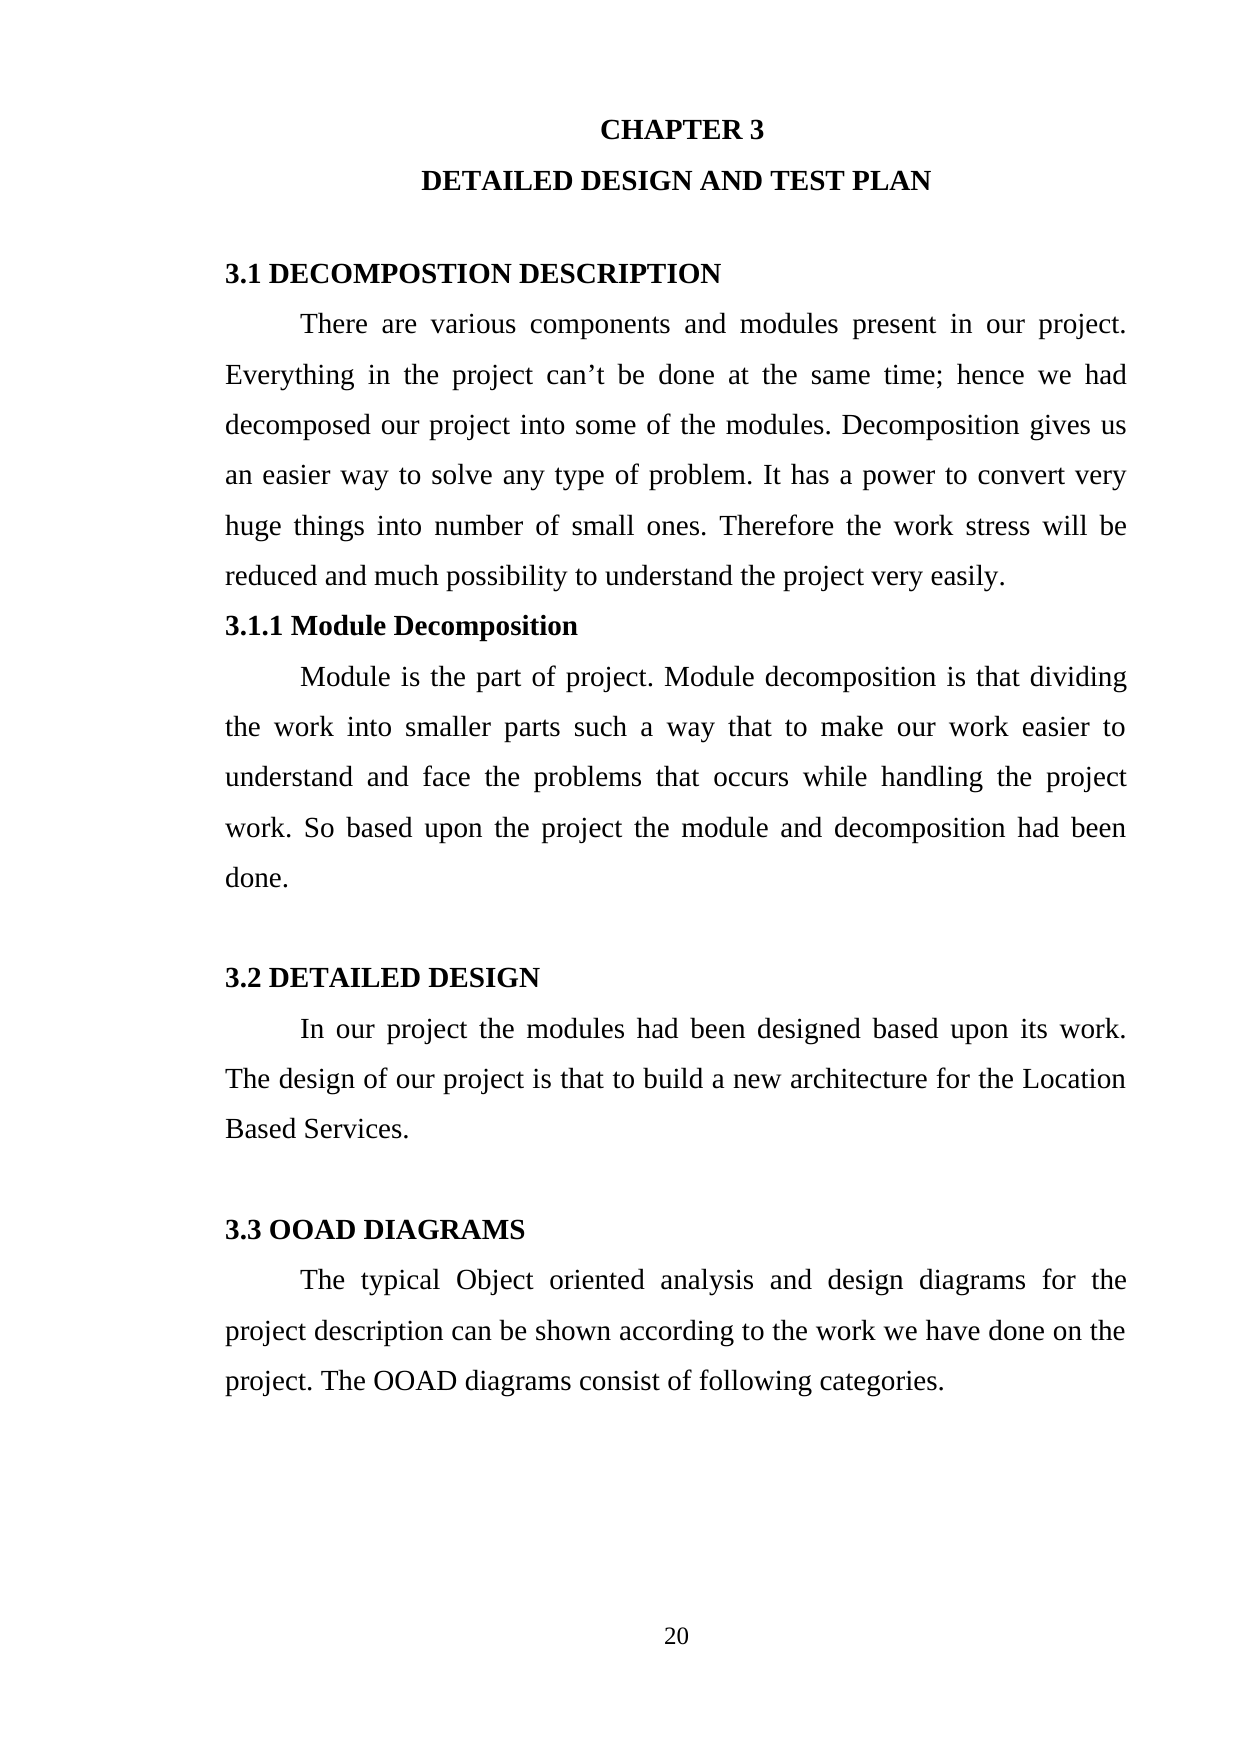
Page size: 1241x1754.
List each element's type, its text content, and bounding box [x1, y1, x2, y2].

text 3.1 DECOMPOSTION DESCRIPTION [225, 256, 1128, 290]
text 3.2 DETAILED DESIGN [225, 961, 1128, 994]
text 3.1.1 Module Decomposition [225, 608, 1128, 642]
text In our project the modules had been designed based upon its work. The design of our project is that to build a new architecture for the Location Based Services. [225, 1011, 1128, 1145]
text The typical Object oriented analysis and design diagrams for the project description can be shown according to the work we have done on the project. The OOAD diagrams consist of following categories. [225, 1262, 1128, 1397]
text There are various components and modules present in our project. Everything in the project can’t be done at the same time; hence we had decomposed our project into some of the modules. Decomposition gives us an easier way to solve any type of problem. It has a power to convert very huge things into number of small ones. Therefore the work stress will be reduced and much possibility to understand the project very easily. [225, 307, 1128, 592]
text 3.3 OOAD DIAGRAMS [225, 1212, 1128, 1246]
text CHAPTER 3 [225, 112, 1128, 146]
text Module is the part of project. Module decomposition is that dividing the work into smaller parts such a way that to make our work easier to understand and face the problems that occurs while handling the project work. So based upon the project the module and decomposition had been done. [225, 659, 1128, 893]
text DETAILED DESIGN AND TEST PLAN [225, 163, 1128, 196]
